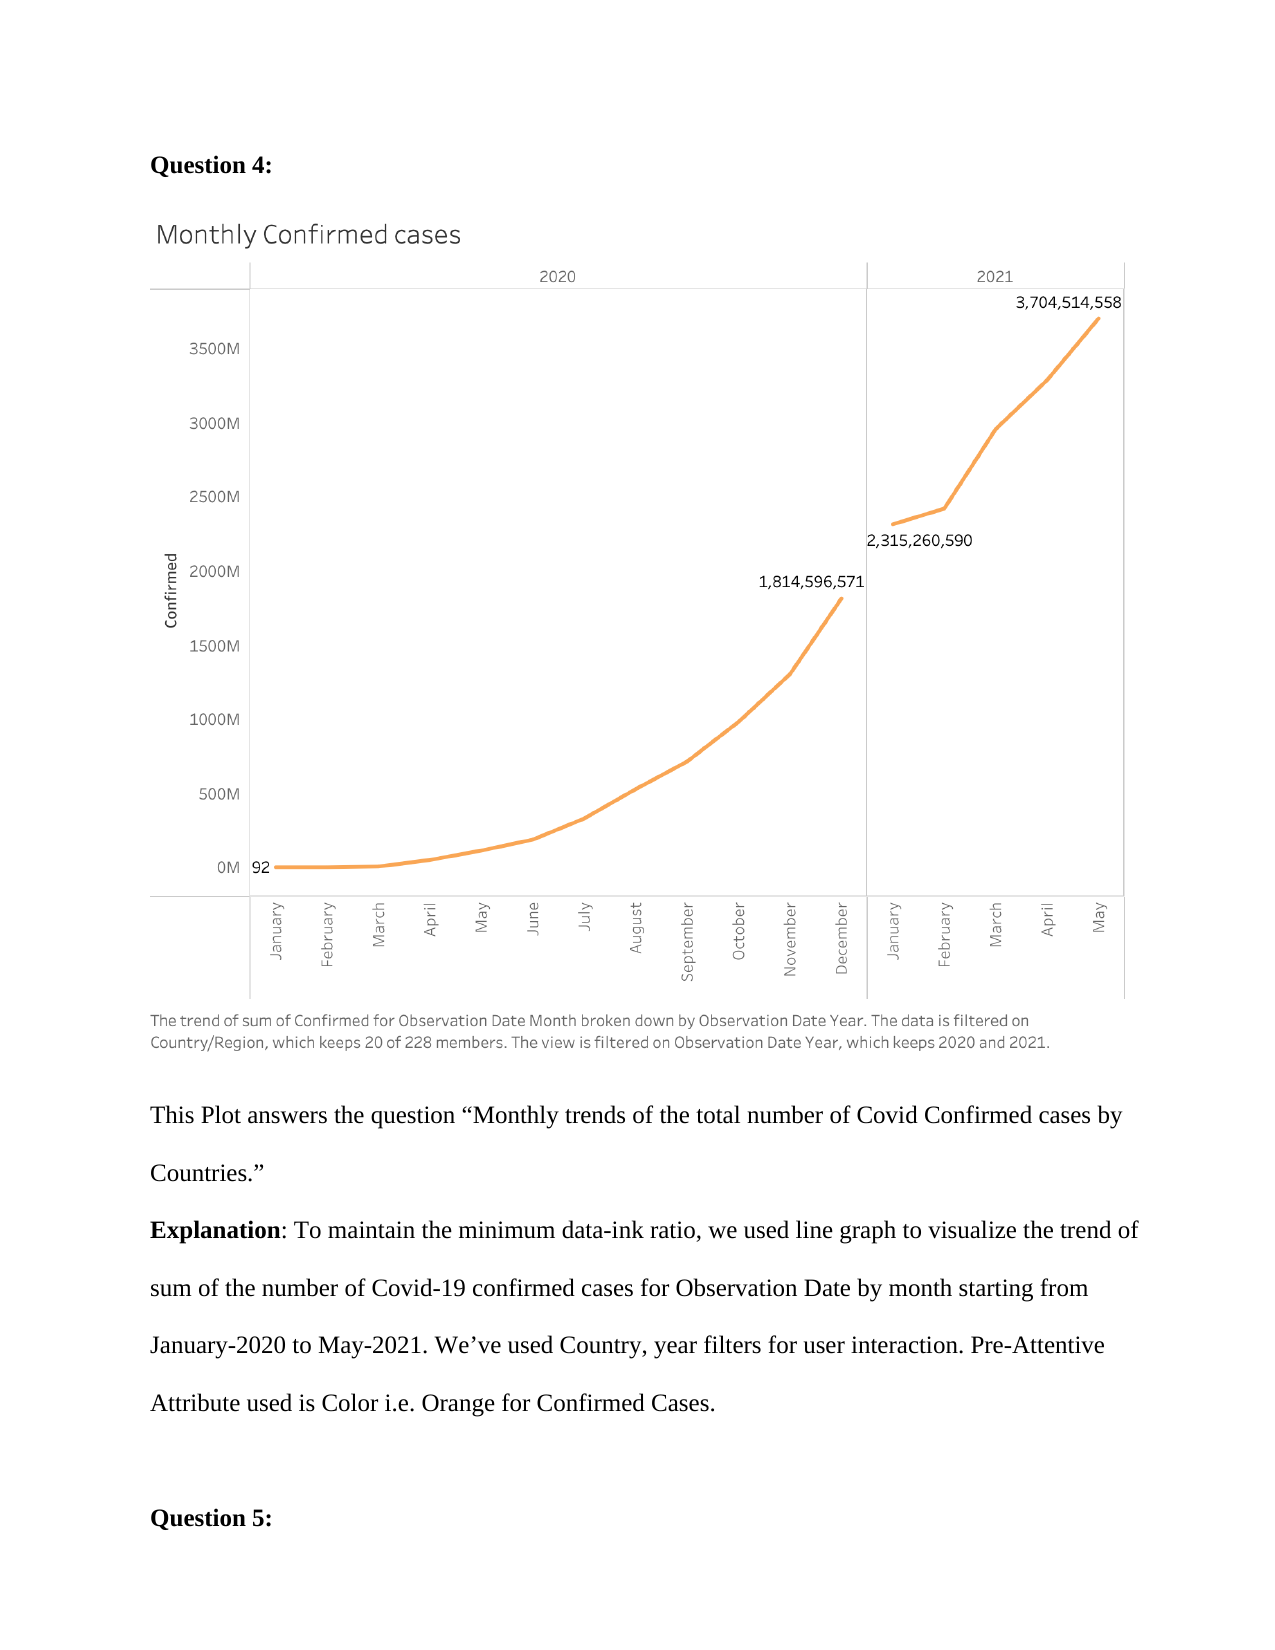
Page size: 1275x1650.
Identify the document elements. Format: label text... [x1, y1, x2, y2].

text Explanation: To maintain the minimum data-ink ratio, we used line graph to visualize the trend of sum of the number of Covid-19 confirmed cases for Observation Date by month starting from January-2020 to May-2021. We’ve used Country, year filters for user interaction. Pre-Attentive Attribute used is Color i.e. Orange for Confirmed Cases. [150, 1216, 1162, 1417]
text Question 4: [150, 150, 1162, 179]
picture [150, 207, 1125, 1054]
text This Plot answers the question “Monthly trends of the total number of Covid Confirmed cases by Countries.” [150, 1101, 1162, 1187]
text Question 5: [150, 1503, 1162, 1532]
